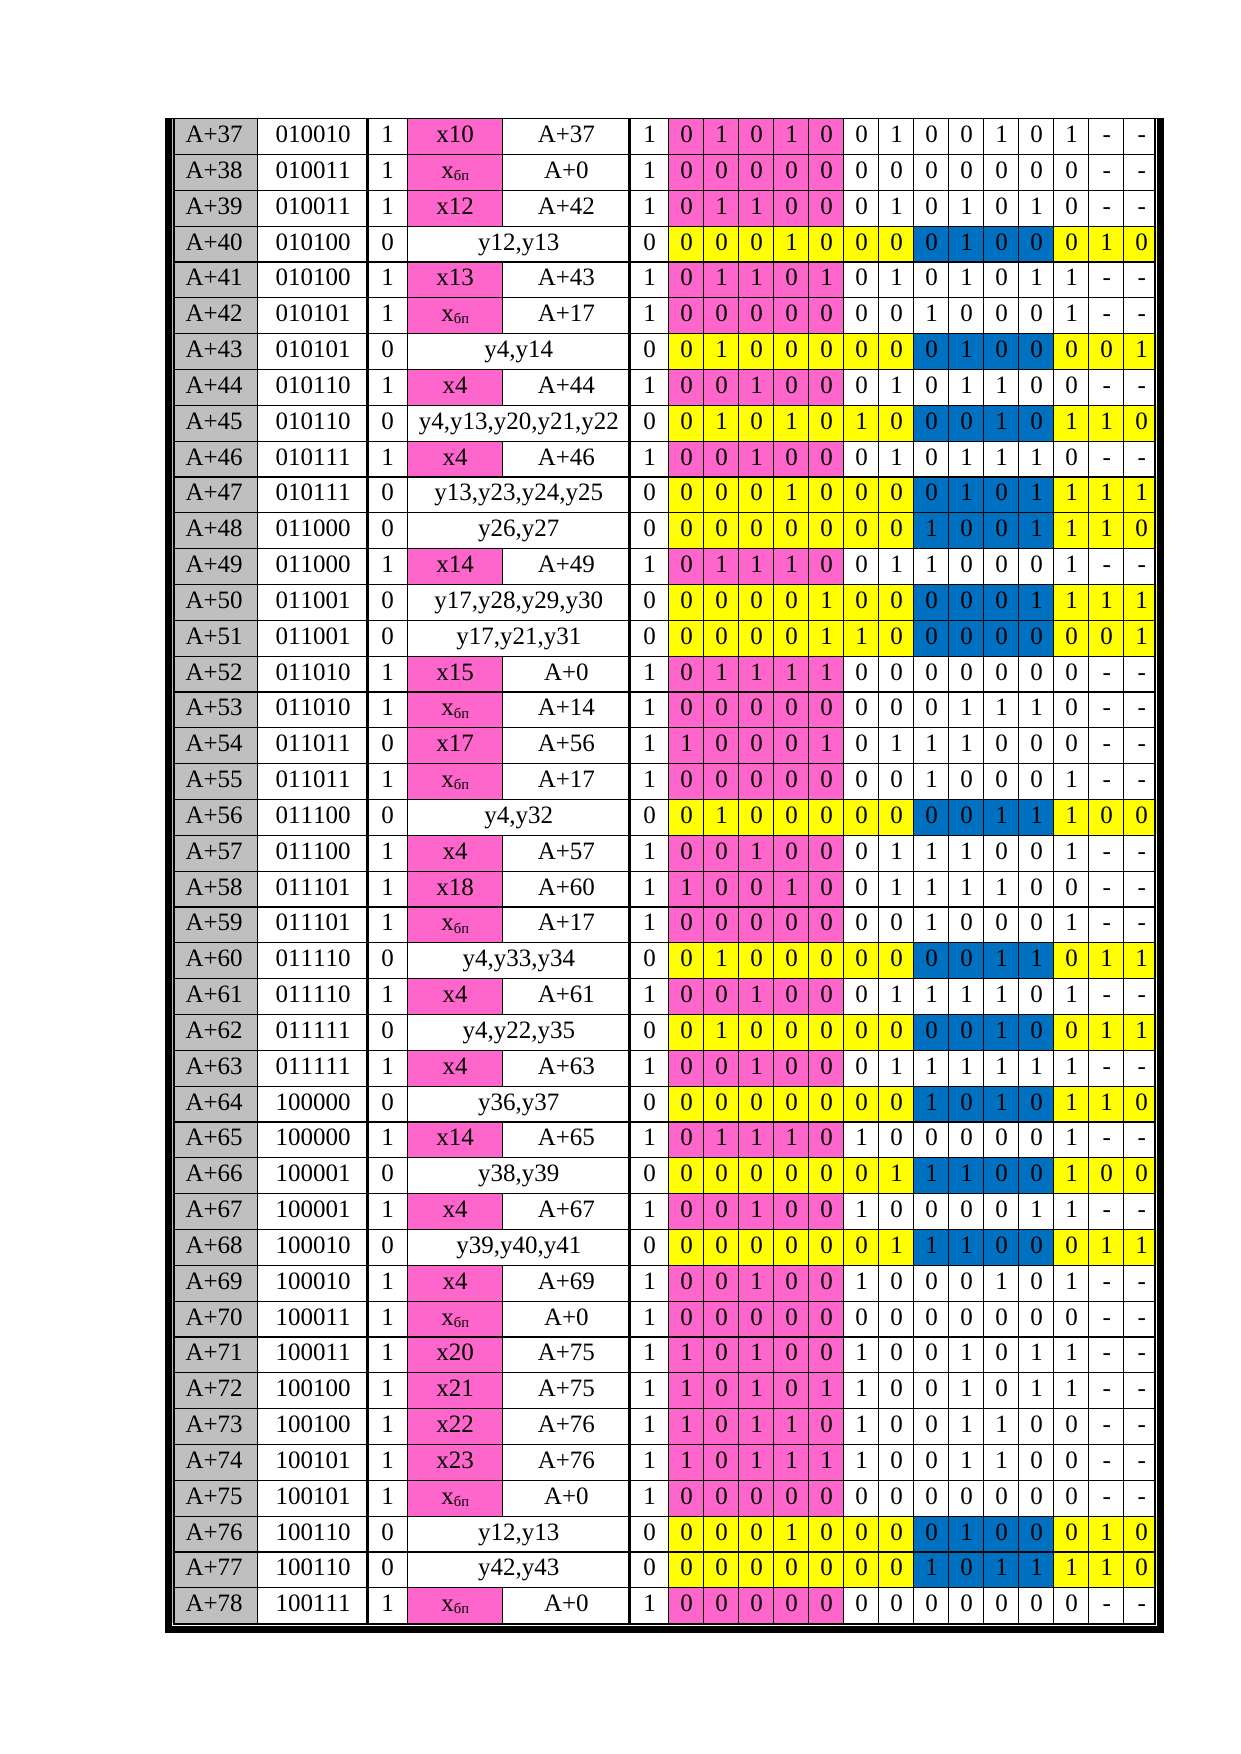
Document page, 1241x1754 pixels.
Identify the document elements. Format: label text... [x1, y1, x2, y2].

table_cell A+70 [175, 1302, 257, 1336]
table_cell 1 [774, 657, 808, 691]
table_cell 1 [369, 872, 407, 906]
table_cell 0 [809, 1302, 843, 1336]
table_cell - [1124, 263, 1154, 297]
table_cell 0 [984, 657, 1018, 691]
table_cell 0 [1019, 298, 1053, 333]
table_cell 0101000 [258, 227, 366, 261]
table_cell 0 [669, 908, 703, 942]
table_cell 0 [739, 478, 773, 512]
table_cell - [1124, 1338, 1154, 1372]
table_cell 0 [739, 227, 773, 261]
table_cell A+63 [175, 1051, 257, 1086]
table_cell 0 [631, 1087, 668, 1121]
table_cell 0 [739, 943, 773, 978]
table_cell A+64 [175, 1087, 257, 1121]
table_cell 1 [1054, 1087, 1088, 1121]
table_cell 0 [669, 478, 703, 512]
table_cell 0 [949, 1553, 983, 1587]
table_cell 1 [1019, 263, 1053, 297]
table_cell - [1089, 657, 1123, 691]
table_cell y4,y22,y35 [408, 1015, 628, 1050]
table_cell 1 [949, 227, 983, 261]
table_cell 0 [914, 943, 948, 978]
table_cell 1 [1019, 1338, 1053, 1372]
table_cell 1 [774, 1517, 808, 1551]
table_cell 0 [984, 334, 1018, 369]
table_cell 0 [774, 1553, 808, 1587]
table_cell 1 [914, 908, 948, 942]
table_cell 1 [949, 478, 983, 512]
table_cell - [1124, 1409, 1154, 1444]
table_cell 0 [774, 1481, 808, 1516]
table_cell 1 [369, 657, 407, 691]
table_cell y13,y23,y24,y25 [408, 478, 628, 512]
table_cell 1 [914, 1158, 948, 1193]
table_cell 0 [984, 1302, 1018, 1336]
table_cell 0 [669, 621, 703, 656]
table_cell 0 [1019, 334, 1053, 369]
table_cell 0 [809, 513, 843, 548]
table_cell y42,y43 [408, 1553, 628, 1587]
table_cell 0 [669, 1517, 703, 1551]
table_cell x4 [408, 1051, 502, 1086]
table_cell - [1089, 872, 1123, 906]
table_cell 0 [739, 1087, 773, 1121]
table_cell 0 [774, 943, 808, 978]
table_cell 1 [631, 1409, 668, 1444]
table_cell 0 [669, 1266, 703, 1301]
table_cell 1 [984, 442, 1018, 476]
table_cell x18 [408, 872, 502, 906]
table_cell - [1124, 979, 1154, 1014]
table_cell - [1089, 908, 1123, 942]
table_cell 0 [844, 298, 878, 333]
table_cell 0 [984, 621, 1018, 656]
table_cell 1 [1054, 1266, 1088, 1301]
table_cell 1 [631, 298, 668, 333]
table_cell 1 [369, 979, 407, 1014]
table_cell 0 [844, 191, 878, 226]
table_cell 0 [879, 1302, 913, 1336]
table_cell 0 [914, 1015, 948, 1050]
table_cell 0 [739, 764, 773, 799]
table_cell 0 [809, 334, 843, 369]
table_cell 0 [739, 334, 773, 369]
table_cell 0 [369, 800, 407, 835]
table_cell 0110111 [258, 764, 366, 799]
table_cell 0 [914, 1266, 948, 1301]
table_cell 0 [879, 1266, 913, 1301]
table_cell - [1089, 728, 1123, 763]
table_cell 1 [1054, 800, 1088, 835]
table_cell - [1089, 764, 1123, 799]
table_cell 0 [844, 657, 878, 691]
table_cell 0 [739, 298, 773, 333]
table_cell 1 [669, 1373, 703, 1408]
table_cell 0 [774, 263, 808, 297]
table_cell 0 [1054, 227, 1088, 261]
table_cell 0 [844, 334, 878, 369]
table_cell 0 [844, 478, 878, 512]
table_cell A+61 [175, 979, 257, 1014]
table_cell 1 [1054, 1373, 1088, 1408]
table_cell 0 [809, 155, 843, 190]
table_cell 0 [1054, 657, 1088, 691]
table_cell 1 [369, 764, 407, 799]
table_cell 1 [369, 908, 407, 942]
table_cell 1001100 [258, 1517, 366, 1551]
table_cell 0 [1054, 334, 1088, 369]
table_cell xбп [408, 908, 502, 942]
table_cell xбп [408, 1302, 502, 1336]
table_cell 0 [844, 442, 878, 476]
table_cell 0 [809, 764, 843, 799]
table_cell 1 [809, 728, 843, 763]
table_cell 0 [704, 1194, 738, 1229]
table_cell 0 [984, 191, 1018, 226]
table_cell - [1089, 836, 1123, 871]
table_cell 1 [704, 1123, 738, 1157]
table_cell 0 [949, 1194, 983, 1229]
table_cell 0 [844, 836, 878, 871]
table_cell 0 [704, 728, 738, 763]
table_cell 0 [1054, 1015, 1088, 1050]
table_cell 0101111 [258, 478, 366, 512]
table_cell 0 [669, 298, 703, 333]
table_cell 1 [1054, 1338, 1088, 1372]
table_cell 1 [369, 1373, 407, 1408]
table_cell 1 [631, 728, 668, 763]
table_cell 1001010 [258, 1445, 366, 1480]
table_cell 0 [879, 585, 913, 620]
table_cell 0 [369, 1087, 407, 1121]
table_cell 0 [1019, 155, 1053, 190]
table_cell 0 [984, 728, 1018, 763]
table_cell 0 [1019, 979, 1053, 1014]
table_cell x20 [408, 1338, 502, 1372]
table_cell - [1089, 155, 1123, 190]
table_cell 0 [669, 1481, 703, 1516]
table_cell 1 [669, 728, 703, 763]
table_cell 0 [1124, 406, 1154, 441]
table_cell 0 [631, 585, 668, 620]
table_cell 0 [809, 227, 843, 261]
table_cell 0 [739, 872, 773, 906]
table_cell 0 [1019, 1445, 1053, 1480]
table_cell 1 [369, 1409, 407, 1444]
table_cell 0 [669, 1051, 703, 1086]
table_cell 1 [369, 298, 407, 333]
table_cell 0 [1054, 1481, 1088, 1516]
table_cell 0 [844, 370, 878, 405]
table_cell xбп [408, 1588, 502, 1623]
table_cell A+42 [503, 191, 628, 226]
table_cell 0 [1124, 1517, 1154, 1551]
table_cell A+62 [175, 1015, 257, 1050]
table_cell 0110100 [258, 657, 366, 691]
table_cell 1 [1089, 1015, 1123, 1050]
table_cell 1 [704, 943, 738, 978]
table_cell 0 [949, 1123, 983, 1157]
table_cell 1 [1054, 1158, 1088, 1193]
table_cell 1 [809, 621, 843, 656]
table_cell - [1089, 191, 1123, 226]
table_cell 0 [1054, 442, 1088, 476]
table_cell 1 [739, 1338, 773, 1372]
table_cell 0100110 [258, 155, 366, 190]
table_cell 0 [984, 1158, 1018, 1193]
table_cell 0 [844, 1588, 878, 1623]
table_cell 0 [704, 1409, 738, 1444]
table_cell 0 [1089, 621, 1123, 656]
table_cell 1 [369, 1266, 407, 1301]
table_cell 1 [984, 1445, 1018, 1480]
table_cell 1001001 [258, 1409, 366, 1444]
table_cell 0111110 [258, 1015, 366, 1050]
table_cell 0 [809, 943, 843, 978]
table_cell 1 [1124, 478, 1154, 512]
table_cell 0 [739, 908, 773, 942]
table_cell 0 [669, 406, 703, 441]
table_cell 1 [704, 263, 738, 297]
table_cell 0 [844, 764, 878, 799]
table_cell 0 [704, 1051, 738, 1086]
table_cell 1 [1054, 585, 1088, 620]
table_cell 1000101 [258, 1266, 366, 1301]
table_cell A+69 [503, 1266, 628, 1301]
table_cell 0 [774, 1338, 808, 1372]
table_cell 0 [1019, 119, 1053, 154]
table_cell 0 [949, 943, 983, 978]
table_cell A+45 [175, 406, 257, 441]
table_cell xбп [408, 1481, 502, 1516]
table_cell 0 [1019, 1517, 1053, 1551]
table_cell 0 [669, 1087, 703, 1121]
table_cell 0 [369, 585, 407, 620]
table_cell 0 [739, 1588, 773, 1623]
table_cell xбп [408, 298, 502, 333]
table_cell 1 [1124, 1015, 1154, 1050]
table_cell - [1089, 1302, 1123, 1336]
table_cell x4 [408, 442, 502, 476]
table_cell A+49 [503, 549, 628, 584]
table_cell 1 [631, 1051, 668, 1086]
table_cell 1 [1089, 406, 1123, 441]
table_cell 1 [631, 549, 668, 584]
table_cell 1 [1019, 191, 1053, 226]
table_cell - [1089, 1194, 1123, 1229]
table_cell 1 [369, 442, 407, 476]
table_cell 1001110 [258, 1588, 366, 1623]
table_cell 0 [949, 1015, 983, 1050]
table_cell 0 [739, 1302, 773, 1336]
table_cell 0 [669, 513, 703, 548]
table_cell 0 [914, 1481, 948, 1516]
table_cell 1 [631, 1373, 668, 1408]
table_cell 0 [1019, 728, 1053, 763]
table_cell 0101010 [258, 298, 366, 333]
table_cell A+63 [503, 1051, 628, 1086]
table_cell 1 [1019, 693, 1053, 727]
table_cell 1 [1054, 979, 1088, 1014]
table_cell 1 [369, 549, 407, 584]
table_cell 1 [369, 191, 407, 226]
table_cell 1000001 [258, 1123, 366, 1157]
table_cell x14 [408, 1123, 502, 1157]
table_cell 1 [809, 263, 843, 297]
table_cell - [1089, 263, 1123, 297]
table_cell 0 [1019, 1409, 1053, 1444]
table_cell 1000100 [258, 1230, 366, 1265]
table_cell 1 [631, 1445, 668, 1480]
table_cell 0 [774, 585, 808, 620]
table_cell 1 [1019, 1373, 1053, 1408]
table_cell 1 [949, 1445, 983, 1480]
table_cell A+46 [175, 442, 257, 476]
table_cell xбп [408, 155, 502, 190]
table_cell 0 [704, 585, 738, 620]
table_cell 0 [809, 693, 843, 727]
table_cell 1 [1089, 513, 1123, 548]
table_cell 0 [844, 1517, 878, 1551]
table_cell 0 [704, 621, 738, 656]
table_cell 0111001 [258, 836, 366, 871]
table_cell 0 [1054, 693, 1088, 727]
table_cell 1 [879, 836, 913, 871]
table_cell 1 [879, 549, 913, 584]
table_cell 1 [1124, 334, 1154, 369]
table_cell 0 [1054, 1517, 1088, 1551]
table_cell A+37 [175, 119, 257, 154]
table_cell 1 [1054, 478, 1088, 512]
table_cell 0 [369, 943, 407, 978]
table_cell 1 [631, 442, 668, 476]
table_cell 1 [369, 1445, 407, 1480]
table_cell 1 [914, 549, 948, 584]
table_cell 0 [949, 657, 983, 691]
table_cell - [1124, 657, 1154, 691]
table_cell 0 [739, 406, 773, 441]
table_cell 1 [1019, 442, 1053, 476]
table_cell 1 [669, 1445, 703, 1480]
table_cell 1 [984, 800, 1018, 835]
table_cell x17 [408, 728, 502, 763]
table_cell 0 [949, 1266, 983, 1301]
table_cell 1 [774, 406, 808, 441]
table_cell A+71 [175, 1338, 257, 1372]
table_cell 1 [631, 155, 668, 190]
table_cell 1 [879, 191, 913, 226]
table_cell 1 [844, 1409, 878, 1444]
table_cell 0 [879, 1553, 913, 1587]
table_cell 1 [984, 943, 1018, 978]
table_cell 0 [844, 1158, 878, 1193]
table_cell 0 [844, 728, 878, 763]
table_cell 0110101 [258, 693, 366, 727]
table_cell 0101001 [258, 263, 366, 297]
table_cell 0 [774, 693, 808, 727]
table_cell - [1124, 1588, 1154, 1623]
table_cell 0 [774, 1051, 808, 1086]
table_cell 0 [914, 478, 948, 512]
table_cell 0 [774, 1373, 808, 1408]
table_cell 1 [949, 693, 983, 727]
table_cell 0 [914, 370, 948, 405]
table_cell 0 [774, 1230, 808, 1265]
table_cell 0111101 [258, 979, 366, 1014]
table_cell 0 [949, 155, 983, 190]
table_cell 0 [1054, 191, 1088, 226]
table_cell 0 [739, 1517, 773, 1551]
table_cell 0 [631, 943, 668, 978]
table_cell 0 [949, 1588, 983, 1623]
table_cell - [1089, 979, 1123, 1014]
table_cell 1 [369, 1481, 407, 1516]
table_cell 0 [704, 1087, 738, 1121]
table_cell 1 [949, 370, 983, 405]
table_cell 0 [669, 1302, 703, 1336]
table_cell 1 [1089, 478, 1123, 512]
table_cell x13 [408, 263, 502, 297]
table_cell 0 [984, 764, 1018, 799]
table_cell 0 [739, 155, 773, 190]
table_cell 0101110 [258, 442, 366, 476]
table_cell 0101011 [258, 334, 366, 369]
table_cell 1000110 [258, 1302, 366, 1336]
table_cell 1 [1019, 800, 1053, 835]
table_cell 0 [914, 693, 948, 727]
table_cell 0 [984, 1338, 1018, 1372]
table_cell 0 [809, 1051, 843, 1086]
table_cell y36,y37 [408, 1087, 628, 1121]
table_cell 0 [844, 549, 878, 584]
table_cell 0 [844, 263, 878, 297]
table_cell 1 [704, 119, 738, 154]
table_cell 0 [984, 1123, 1018, 1157]
table_cell - [1124, 1445, 1154, 1480]
table_cell A+65 [503, 1123, 628, 1157]
table_cell 0 [1054, 621, 1088, 656]
table_cell 1 [1019, 1194, 1053, 1229]
table_cell 0 [704, 1445, 738, 1480]
table_cell 1 [1124, 943, 1154, 978]
table_cell A+53 [175, 693, 257, 727]
table_cell 0 [914, 1373, 948, 1408]
table_cell A+43 [175, 334, 257, 369]
table_cell 1 [1054, 1051, 1088, 1086]
table_cell 1 [669, 1409, 703, 1444]
table_cell - [1124, 908, 1154, 942]
table_cell 0 [949, 1087, 983, 1121]
table_cell 0 [984, 478, 1018, 512]
table_cell 0 [704, 693, 738, 727]
table_cell 0 [669, 836, 703, 871]
table_cell 0 [879, 621, 913, 656]
table_cell 0 [369, 621, 407, 656]
table_cell 0 [669, 263, 703, 297]
table_cell y4,y14 [408, 334, 628, 369]
table_cell 0 [1124, 513, 1154, 548]
table_cell 0 [774, 191, 808, 226]
table_cell 0 [704, 1230, 738, 1265]
table_cell 0 [914, 191, 948, 226]
table_cell 0 [631, 1015, 668, 1050]
table_cell 0110010 [258, 585, 366, 620]
table_cell 0 [809, 1481, 843, 1516]
table_cell 0 [369, 1230, 407, 1265]
table_cell y4,y33,y34 [408, 943, 628, 978]
table_cell 0 [774, 800, 808, 835]
table_cell 0 [879, 334, 913, 369]
table_cell 0 [739, 585, 773, 620]
table_cell 1 [631, 1123, 668, 1157]
table_cell 0 [809, 370, 843, 405]
table_cell - [1124, 836, 1154, 871]
table_cell A+48 [175, 513, 257, 548]
table_cell A+76 [503, 1409, 628, 1444]
table_cell A+65 [175, 1123, 257, 1157]
table_cell 0 [1019, 872, 1053, 906]
table_cell - [1089, 549, 1123, 584]
table_cell 1 [739, 1123, 773, 1157]
table_cell 0 [879, 1409, 913, 1444]
table_cell 0 [774, 1158, 808, 1193]
table_cell - [1124, 1266, 1154, 1301]
table_cell 1 [844, 1445, 878, 1480]
table_cell y12,y13 [408, 1517, 628, 1551]
table_cell 0 [704, 979, 738, 1014]
table_cell 1000010 [258, 1158, 366, 1193]
table_cell 0 [844, 1302, 878, 1336]
table_cell 1 [669, 1338, 703, 1372]
table_cell 0 [879, 513, 913, 548]
table_cell 0 [949, 406, 983, 441]
table_cell 0 [1054, 728, 1088, 763]
table_cell 0 [844, 227, 878, 261]
table_cell 1 [631, 1302, 668, 1336]
table_cell 0 [984, 1194, 1018, 1229]
table_cell 0 [631, 1158, 668, 1193]
table_cell 0 [774, 836, 808, 871]
table_cell 1 [739, 370, 773, 405]
table_cell 0 [369, 1517, 407, 1551]
table_cell x4 [408, 370, 502, 405]
table_cell 0 [704, 227, 738, 261]
table_cell 0 [631, 478, 668, 512]
table_cell 0 [369, 1158, 407, 1193]
table_cell 0 [984, 836, 1018, 871]
table_cell 0 [844, 943, 878, 978]
table_cell 1 [809, 657, 843, 691]
table_cell 1 [984, 1087, 1018, 1121]
table_cell 0 [669, 800, 703, 835]
table_cell - [1089, 1409, 1123, 1444]
table_cell - [1124, 1481, 1154, 1516]
table_cell 0 [984, 155, 1018, 190]
table_cell 0 [809, 1553, 843, 1587]
table_cell 1 [879, 119, 913, 154]
table_cell 0 [669, 657, 703, 691]
table_cell 0 [1019, 1481, 1053, 1516]
table_cell 0 [879, 943, 913, 978]
table_cell 1 [844, 1123, 878, 1157]
table_cell 0 [984, 1373, 1018, 1408]
table_cell 0 [809, 1517, 843, 1551]
table_cell - [1089, 442, 1123, 476]
table_cell 0 [809, 1087, 843, 1121]
table_cell 1 [984, 406, 1018, 441]
table_cell 0 [809, 119, 843, 154]
table_cell 1 [914, 1087, 948, 1121]
table_cell 0 [669, 1015, 703, 1050]
table_cell 1 [631, 764, 668, 799]
table_cell 0 [984, 298, 1018, 333]
table_cell 0 [774, 979, 808, 1014]
table_cell 0 [914, 585, 948, 620]
table_cell A+0 [503, 155, 628, 190]
table_cell 0 [669, 119, 703, 154]
table_cell A+42 [175, 298, 257, 333]
table_cell 1 [984, 979, 1018, 1014]
table_cell 0 [369, 1015, 407, 1050]
table_cell 0 [704, 836, 738, 871]
table_cell 0 [809, 979, 843, 1014]
table_cell 1 [704, 334, 738, 369]
table_cell 0 [809, 908, 843, 942]
table_cell 1000111 [258, 1338, 366, 1372]
table_cell 0 [669, 191, 703, 226]
table_cell 0 [844, 979, 878, 1014]
table_cell 1 [369, 1194, 407, 1229]
table_cell 0 [704, 1302, 738, 1336]
table_cell 0 [984, 513, 1018, 548]
table_cell 0 [631, 513, 668, 548]
table_cell - [1124, 191, 1154, 226]
table_cell 1 [949, 728, 983, 763]
table_cell 0 [984, 549, 1018, 584]
table_cell 0111100 [258, 943, 366, 978]
table_cell 1 [879, 1158, 913, 1193]
table_cell 1 [1124, 1230, 1154, 1265]
table_cell 1 [1089, 585, 1123, 620]
table_cell x23 [408, 1445, 502, 1480]
table_cell A+76 [175, 1517, 257, 1551]
table_cell 0 [669, 1553, 703, 1587]
table_cell 0 [1124, 227, 1154, 261]
table_cell 1 [1054, 836, 1088, 871]
table_cell y4,y32 [408, 800, 628, 835]
table_cell 0 [1019, 1266, 1053, 1301]
table_cell 0 [949, 1481, 983, 1516]
table_cell A+50 [175, 585, 257, 620]
table_cell 1 [704, 549, 738, 584]
table_cell 0 [809, 406, 843, 441]
table_cell - [1124, 872, 1154, 906]
table_cell A+55 [175, 764, 257, 799]
table_cell 1 [631, 979, 668, 1014]
table_cell 0 [984, 908, 1018, 942]
table_cell 1 [631, 872, 668, 906]
table_cell 0 [704, 370, 738, 405]
table_cell 0 [879, 1123, 913, 1157]
table_cell 0 [809, 478, 843, 512]
table_cell 0 [844, 1015, 878, 1050]
table_cell 0 [669, 334, 703, 369]
table_cell 1 [914, 1553, 948, 1587]
table_cell A+47 [175, 478, 257, 512]
table_cell - [1124, 442, 1154, 476]
table_cell 0 [1019, 621, 1053, 656]
table_cell 0 [704, 298, 738, 333]
table_cell 0 [914, 1409, 948, 1444]
table_cell 1 [774, 549, 808, 584]
table_cell 1 [704, 406, 738, 441]
table_cell 0 [669, 442, 703, 476]
table_cell x22 [408, 1409, 502, 1444]
table_cell 1 [844, 621, 878, 656]
table_cell 0 [949, 764, 983, 799]
table_cell 0 [1019, 764, 1053, 799]
table_cell 1 [949, 1338, 983, 1372]
table_cell - [1089, 1338, 1123, 1372]
table_cell - [1124, 370, 1154, 405]
table_cell 1001011 [258, 1481, 366, 1516]
table_cell 0 [669, 1588, 703, 1623]
table_cell 0 [1054, 1230, 1088, 1265]
table_cell 0 [914, 406, 948, 441]
table_cell A+56 [503, 728, 628, 763]
table_cell 0 [879, 693, 913, 727]
table_cell A+17 [503, 298, 628, 333]
table_cell 1 [984, 1553, 1018, 1587]
table_cell x4 [408, 979, 502, 1014]
table_cell 1 [879, 872, 913, 906]
table_cell A+61 [503, 979, 628, 1014]
table_cell 0101101 [258, 406, 366, 441]
table_cell A+67 [175, 1194, 257, 1229]
table_cell 1 [631, 370, 668, 405]
table_cell 0 [774, 621, 808, 656]
table_cell 0 [739, 693, 773, 727]
table_cell 1 [914, 1230, 948, 1265]
table_cell A+76 [503, 1445, 628, 1480]
table_cell 0 [809, 1409, 843, 1444]
table_cell 1 [949, 1051, 983, 1086]
table_cell 1 [774, 872, 808, 906]
table_cell 1 [914, 728, 948, 763]
table_cell 0 [1124, 1087, 1154, 1121]
table_cell 0 [369, 1553, 407, 1587]
table_cell 0 [774, 728, 808, 763]
table_cell 1 [369, 1338, 407, 1372]
table_cell A+60 [503, 872, 628, 906]
table_cell 0 [844, 1230, 878, 1265]
table_cell 1 [949, 872, 983, 906]
table_cell 0 [914, 1194, 948, 1229]
table_cell 1 [879, 442, 913, 476]
table_cell 1 [984, 693, 1018, 727]
table_cell 0 [1019, 836, 1053, 871]
table_cell 0 [774, 1588, 808, 1623]
table_cell A+44 [503, 370, 628, 405]
table_cell 1 [1089, 1517, 1123, 1551]
table_cell 0 [809, 442, 843, 476]
table_cell 0 [1054, 1588, 1088, 1623]
table_cell 0 [1054, 872, 1088, 906]
table_cell 0 [669, 1158, 703, 1193]
table_cell - [1089, 693, 1123, 727]
table_cell A+17 [503, 764, 628, 799]
table_cell 0 [704, 1481, 738, 1516]
table_cell 1 [949, 1409, 983, 1444]
table_cell 1 [704, 657, 738, 691]
table_cell 0 [1124, 1158, 1154, 1193]
table_cell 0111111 [258, 1051, 366, 1086]
table_cell A+54 [175, 728, 257, 763]
table_cell 0 [1019, 657, 1053, 691]
table_cell 1 [984, 370, 1018, 405]
table_cell 0 [704, 1266, 738, 1301]
table_cell 1 [704, 1015, 738, 1050]
table_cell 0 [809, 1230, 843, 1265]
table_cell 1 [984, 1051, 1018, 1086]
table_cell 0 [1019, 549, 1053, 584]
table_cell xбп [408, 764, 502, 799]
table_cell 1 [631, 191, 668, 226]
table_cell 1 [1089, 943, 1123, 978]
table_cell 1 [1089, 1087, 1123, 1121]
table_cell 0 [914, 155, 948, 190]
table_cell 1 [739, 657, 773, 691]
table_cell 0 [914, 442, 948, 476]
table_cell 1 [369, 1051, 407, 1086]
table_cell - [1089, 1481, 1123, 1516]
table_cell 1 [949, 442, 983, 476]
table_cell 0 [1054, 943, 1088, 978]
table_cell 1 [914, 764, 948, 799]
table_cell 0 [809, 549, 843, 584]
table_cell 0 [809, 1158, 843, 1193]
table_cell 0 [984, 263, 1018, 297]
table_cell 1 [1054, 119, 1088, 154]
table_cell 0 [879, 657, 913, 691]
table_cell - [1089, 1051, 1123, 1086]
table_cell A+38 [175, 155, 257, 190]
table_cell y38,y39 [408, 1158, 628, 1193]
table_cell 1 [809, 1373, 843, 1408]
table_cell 0 [809, 836, 843, 871]
table_cell 0100101 [258, 119, 366, 154]
table_cell 1 [774, 227, 808, 261]
table_cell 1 [1019, 943, 1053, 978]
table_cell 0 [369, 334, 407, 369]
table_cell 0 [704, 1553, 738, 1587]
table_cell - [1089, 1123, 1123, 1157]
table_cell A+0 [503, 1481, 628, 1516]
table_cell 0 [1054, 1445, 1088, 1480]
table_cell 1 [879, 728, 913, 763]
table_cell 0 [844, 585, 878, 620]
table_cell 0 [879, 1445, 913, 1480]
table_cell 1 [631, 1266, 668, 1301]
table_cell 0 [631, 1517, 668, 1551]
table_cell 0 [774, 1302, 808, 1336]
table_cell 0 [914, 334, 948, 369]
table_cell A+49 [175, 549, 257, 584]
table_cell 0 [914, 1338, 948, 1372]
table_cell 0 [774, 370, 808, 405]
table_cell 1 [631, 263, 668, 297]
table_cell 1 [704, 800, 738, 835]
table_cell 0 [879, 908, 913, 942]
table_cell 0 [369, 728, 407, 763]
table_cell 0 [1124, 1553, 1154, 1587]
table_cell 0 [1019, 1015, 1053, 1050]
table_cell A+67 [503, 1194, 628, 1229]
table_cell 1 [631, 836, 668, 871]
table_cell 0 [369, 513, 407, 548]
table_cell A+44 [175, 370, 257, 405]
table_cell 0 [844, 1481, 878, 1516]
table_cell 1 [984, 1266, 1018, 1301]
table_cell 0 [1054, 1409, 1088, 1444]
table_cell 0 [704, 1338, 738, 1372]
table_cell 0 [914, 657, 948, 691]
table_cell 0 [739, 1158, 773, 1193]
table_cell 0 [669, 155, 703, 190]
table_cell 0 [844, 513, 878, 548]
table_cell 0 [879, 298, 913, 333]
table_cell 0 [914, 1445, 948, 1480]
table_cell 1 [774, 1445, 808, 1480]
table_cell A+66 [175, 1158, 257, 1193]
table_cell A+0 [503, 1302, 628, 1336]
table_cell 1 [949, 979, 983, 1014]
table_cell 0110110 [258, 728, 366, 763]
table_cell 0 [914, 227, 948, 261]
table_cell 1 [739, 1051, 773, 1086]
table_cell 0 [1019, 908, 1053, 942]
table_cell 0 [879, 1087, 913, 1121]
table_cell 1 [914, 979, 948, 1014]
table_cell 0 [879, 155, 913, 190]
table_cell 0 [949, 298, 983, 333]
table_cell 1 [739, 1194, 773, 1229]
table_cell - [1124, 1194, 1154, 1229]
table_cell - [1089, 1588, 1123, 1623]
table_cell 0110001 [258, 549, 366, 584]
table_cell 0 [879, 406, 913, 441]
table_cell 1 [739, 263, 773, 297]
table_cell 1000000 [258, 1087, 366, 1121]
table_cell 0100111 [258, 191, 366, 226]
table_cell 1 [369, 119, 407, 154]
table_cell 0 [631, 406, 668, 441]
table_cell 1001101 [258, 1553, 366, 1587]
table_cell - [1089, 370, 1123, 405]
table_cell 0 [669, 943, 703, 978]
table_cell 1 [1019, 478, 1053, 512]
table_cell 0 [914, 1123, 948, 1157]
table_cell 0 [844, 1087, 878, 1121]
table_cell 0 [369, 478, 407, 512]
table_cell - [1089, 1266, 1123, 1301]
table_cell 0 [844, 119, 878, 154]
table_cell 0 [774, 764, 808, 799]
table_cell A+72 [175, 1373, 257, 1408]
table_cell - [1124, 119, 1154, 154]
table_cell 0 [739, 728, 773, 763]
table_cell 1 [1019, 513, 1053, 548]
table_cell 0 [879, 800, 913, 835]
table_cell 1 [631, 1481, 668, 1516]
table_cell - [1089, 298, 1123, 333]
table_cell - [1124, 1051, 1154, 1086]
table_cell 0 [739, 119, 773, 154]
table_cell A+46 [503, 442, 628, 476]
table_cell 1 [1124, 585, 1154, 620]
table_cell - [1124, 1373, 1154, 1408]
table_cell 0 [631, 227, 668, 261]
table_cell A+78 [175, 1588, 257, 1623]
table_cell 0111011 [258, 908, 366, 942]
table_cell 1 [844, 1194, 878, 1229]
table_cell 0 [1019, 1230, 1053, 1265]
table_cell A+58 [175, 872, 257, 906]
table_cell 1 [984, 119, 1018, 154]
table_cell 1 [739, 549, 773, 584]
table_cell 1 [844, 1338, 878, 1372]
table_cell 0 [704, 155, 738, 190]
table_cell 0 [809, 1338, 843, 1372]
table_cell 1 [949, 1230, 983, 1265]
table_cell 1 [739, 836, 773, 871]
table_cell 0110011 [258, 621, 366, 656]
table_cell A+77 [175, 1553, 257, 1587]
table_cell 1 [1054, 764, 1088, 799]
table_cell 0 [774, 908, 808, 942]
table_cell A+37 [503, 119, 628, 154]
table_cell 0 [809, 1194, 843, 1229]
table_cell 1 [739, 1373, 773, 1408]
table_cell 1 [739, 191, 773, 226]
table_cell 1001000 [258, 1373, 366, 1408]
table_cell 1 [879, 1230, 913, 1265]
table_cell A+41 [175, 263, 257, 297]
table_cell 0 [739, 1553, 773, 1587]
table_cell 1 [1019, 1553, 1053, 1587]
table_cell 0 [1019, 227, 1053, 261]
table_cell 1 [1089, 227, 1123, 261]
table_cell 0 [774, 155, 808, 190]
table_cell 0 [704, 478, 738, 512]
table_cell 0 [949, 513, 983, 548]
table_cell A+60 [175, 943, 257, 978]
table_cell 0 [369, 406, 407, 441]
table_cell 1 [914, 872, 948, 906]
table_cell 1 [949, 1517, 983, 1551]
table_cell - [1124, 728, 1154, 763]
table_cell 0 [984, 585, 1018, 620]
table_cell 0 [704, 442, 738, 476]
table_cell 0 [739, 1015, 773, 1050]
table_cell 1 [369, 370, 407, 405]
table_cell y4,y13,y20,y21,y22 [408, 406, 628, 441]
table_cell 0 [914, 263, 948, 297]
table_cell 1 [809, 1445, 843, 1480]
table_cell 0101100 [258, 370, 366, 405]
table_cell 0 [809, 872, 843, 906]
table_cell 1 [369, 1302, 407, 1336]
table_cell 0 [879, 1015, 913, 1050]
table_cell 0 [631, 800, 668, 835]
table_cell 0 [669, 585, 703, 620]
table_cell 0 [914, 800, 948, 835]
table_cell A+51 [175, 621, 257, 656]
table_cell 0 [1019, 1123, 1053, 1157]
table_cell 1 [914, 1051, 948, 1086]
table_cell 0 [844, 155, 878, 190]
table_cell A+56 [175, 800, 257, 835]
table_cell 0 [631, 1553, 668, 1587]
table_cell 0 [949, 908, 983, 942]
table_cell 1 [774, 119, 808, 154]
table_cell 1 [1054, 1123, 1088, 1157]
table_cell 1 [739, 442, 773, 476]
table_cell 1 [949, 1158, 983, 1193]
table_cell 1 [369, 155, 407, 190]
table_cell 0 [949, 800, 983, 835]
table_cell 0 [809, 1588, 843, 1623]
table_cell - [1124, 1302, 1154, 1336]
table_cell 0 [774, 1087, 808, 1121]
table_cell 0 [704, 872, 738, 906]
table_cell A+59 [175, 908, 257, 942]
table_cell 0 [844, 1553, 878, 1587]
table_cell 0 [1019, 406, 1053, 441]
table_cell 1 [1019, 1051, 1053, 1086]
table_cell 0 [704, 764, 738, 799]
table_cell x12 [408, 191, 502, 226]
table_cell A+14 [503, 693, 628, 727]
table_cell 1 [949, 1373, 983, 1408]
table_cell 0 [1054, 155, 1088, 190]
table_cell 0 [1089, 334, 1123, 369]
table_cell 1000011 [258, 1194, 366, 1229]
table_cell 0 [669, 370, 703, 405]
table_cell 1 [949, 334, 983, 369]
table_cell 0 [774, 298, 808, 333]
table_cell 0 [774, 513, 808, 548]
table_cell y39,y40,y41 [408, 1230, 628, 1265]
table_cell 1 [1124, 621, 1154, 656]
table_cell 1 [774, 1409, 808, 1444]
table_cell 0 [774, 334, 808, 369]
table_cell 1 [631, 657, 668, 691]
table_cell 1 [1054, 1553, 1088, 1587]
table_cell y17,y21,y31 [408, 621, 628, 656]
table_cell 1 [879, 370, 913, 405]
table_cell xбп [408, 693, 502, 727]
table_cell 1 [739, 1266, 773, 1301]
table_cell 0 [774, 1015, 808, 1050]
table_cell A+57 [175, 836, 257, 871]
table_cell 0 [739, 621, 773, 656]
table_cell 1 [631, 908, 668, 942]
table_cell A+74 [175, 1445, 257, 1480]
table_cell A+52 [175, 657, 257, 691]
table_cell 0 [739, 1230, 773, 1265]
table_cell 1 [914, 513, 948, 548]
table_cell A+43 [503, 263, 628, 297]
table_cell y17,y28,y29,y30 [408, 585, 628, 620]
table_cell 0 [1089, 800, 1123, 835]
table_cell 0 [669, 1230, 703, 1265]
table_cell 0 [704, 1588, 738, 1623]
table_cell 0 [1019, 1588, 1053, 1623]
table_cell 1 [984, 1409, 1018, 1444]
table_cell 0 [774, 1266, 808, 1301]
table_cell 0 [984, 227, 1018, 261]
table_cell x21 [408, 1373, 502, 1408]
table_cell 0 [669, 979, 703, 1014]
table_cell A+75 [503, 1373, 628, 1408]
table_cell - [1124, 549, 1154, 584]
table_cell 0 [704, 908, 738, 942]
table_cell 0 [984, 1481, 1018, 1516]
table_cell 1 [1019, 585, 1053, 620]
table_cell 0 [914, 1517, 948, 1551]
table_cell 0 [844, 872, 878, 906]
table_cell 0 [669, 549, 703, 584]
table_cell 0 [1054, 370, 1088, 405]
table_cell 1 [1054, 406, 1088, 441]
table_cell 1 [984, 1015, 1018, 1050]
table_cell 0 [984, 1588, 1018, 1623]
table_cell 1 [631, 119, 668, 154]
table_cell 0 [1019, 1158, 1053, 1193]
table_cell 0 [669, 1194, 703, 1229]
table_cell 1 [1054, 298, 1088, 333]
table_cell 1 [914, 298, 948, 333]
table_cell 0 [669, 1123, 703, 1157]
table_cell 1 [809, 585, 843, 620]
table_cell 0 [914, 621, 948, 656]
table_cell 0 [669, 693, 703, 727]
table_cell 0 [949, 585, 983, 620]
table_cell y12,y13 [408, 227, 628, 261]
table_cell 1 [879, 263, 913, 297]
table_cell 1 [774, 478, 808, 512]
table_cell 1 [844, 1266, 878, 1301]
table_cell 0 [1019, 1087, 1053, 1121]
table_cell 1 [879, 979, 913, 1014]
table_cell 0 [809, 800, 843, 835]
table_cell 1 [844, 406, 878, 441]
table_cell x4 [408, 836, 502, 871]
table_cell A+40 [175, 227, 257, 261]
table_cell 0 [809, 298, 843, 333]
table_cell 0 [631, 334, 668, 369]
table_cell 1 [879, 1051, 913, 1086]
table_cell 1 [949, 191, 983, 226]
table_cell 0 [949, 549, 983, 584]
table_cell - [1124, 764, 1154, 799]
table_cell 1 [914, 836, 948, 871]
table_cell 1 [739, 1445, 773, 1480]
table_cell 0 [739, 1481, 773, 1516]
table_cell 0 [631, 1230, 668, 1265]
table_cell 0 [669, 764, 703, 799]
table_cell 0 [631, 621, 668, 656]
table_cell 1 [1054, 908, 1088, 942]
table_cell 0 [704, 513, 738, 548]
table_cell 1 [704, 191, 738, 226]
table_cell 1 [369, 693, 407, 727]
table_cell 0 [809, 1123, 843, 1157]
table_cell 0 [809, 1266, 843, 1301]
table_cell 1 [739, 979, 773, 1014]
table_cell 0111000 [258, 800, 366, 835]
table_cell A+17 [503, 908, 628, 942]
table_cell 0 [844, 693, 878, 727]
table_cell 1 [1054, 1194, 1088, 1229]
table_cell 0 [704, 1373, 738, 1408]
table_cell 0 [949, 119, 983, 154]
table_cell 0 [669, 227, 703, 261]
table_cell 0 [704, 1158, 738, 1193]
table_cell 0 [949, 621, 983, 656]
table_cell y26,y27 [408, 513, 628, 548]
table_cell 0 [369, 227, 407, 261]
table_cell A+68 [175, 1230, 257, 1265]
table_cell 0 [879, 1373, 913, 1408]
table_cell - [1089, 119, 1123, 154]
table_cell 1 [739, 1409, 773, 1444]
table_cell 0 [879, 1481, 913, 1516]
table_cell 1 [984, 872, 1018, 906]
table_cell - [1124, 693, 1154, 727]
table_cell 0 [1124, 800, 1154, 835]
table_cell A+75 [175, 1481, 257, 1516]
table_cell x4 [408, 1266, 502, 1301]
table_cell 1 [669, 872, 703, 906]
table_cell A+39 [175, 191, 257, 226]
table_cell A+69 [175, 1266, 257, 1301]
table_cell 0 [844, 908, 878, 942]
table_cell 0 [739, 513, 773, 548]
table_cell 1 [949, 836, 983, 871]
table_cell 1 [774, 1123, 808, 1157]
table_cell 0 [879, 1338, 913, 1372]
table_cell 0 [774, 1194, 808, 1229]
table_cell 0 [879, 1517, 913, 1551]
table_cell 1 [844, 1373, 878, 1408]
table_cell 0 [949, 1302, 983, 1336]
table_cell 1 [631, 1194, 668, 1229]
table_cell - [1124, 1123, 1154, 1157]
table_cell 0 [809, 191, 843, 226]
table_cell 1 [1089, 1230, 1123, 1265]
table_cell A+0 [503, 657, 628, 691]
table_cell 0 [1089, 1158, 1123, 1193]
table_cell 0 [1019, 1302, 1053, 1336]
table_cell - [1124, 298, 1154, 333]
table_cell 1 [631, 1338, 668, 1372]
table_cell A+57 [503, 836, 628, 871]
table_cell A+75 [503, 1338, 628, 1372]
table_cell 0 [739, 800, 773, 835]
table_cell 1 [1089, 1553, 1123, 1587]
table_cell x10 [408, 119, 502, 154]
table_cell 0 [774, 442, 808, 476]
table_cell 0 [879, 1588, 913, 1623]
table_cell - [1089, 1445, 1123, 1480]
table_cell 0 [984, 1517, 1018, 1551]
table_cell 0 [879, 227, 913, 261]
table_cell - [1124, 155, 1154, 190]
table_cell 0 [914, 1588, 948, 1623]
table_cell 0 [1019, 370, 1053, 405]
table_cell 0110000 [258, 513, 366, 548]
table_cell 1 [1054, 263, 1088, 297]
table_cell 0 [844, 1051, 878, 1086]
table_cell x14 [408, 549, 502, 584]
table_cell 0 [1054, 1302, 1088, 1336]
table_cell 0 [914, 1302, 948, 1336]
table_cell 1 [631, 1588, 668, 1623]
table_cell 0 [879, 1194, 913, 1229]
table_cell 1 [1054, 513, 1088, 548]
table_cell 1 [369, 836, 407, 871]
table_cell 0 [809, 1015, 843, 1050]
table_cell - [1089, 1373, 1123, 1408]
table_cell 0 [704, 1517, 738, 1551]
table_cell 1 [369, 1588, 407, 1623]
table_cell 1 [369, 263, 407, 297]
table_cell 1 [949, 263, 983, 297]
table_cell 1 [631, 693, 668, 727]
table_cell 0 [984, 1230, 1018, 1265]
table_cell 1 [1054, 549, 1088, 584]
table_cell 0 [879, 764, 913, 799]
table_cell 0111010 [258, 872, 366, 906]
table_cell 0 [879, 478, 913, 512]
table_cell 0 [844, 800, 878, 835]
table_cell A+0 [503, 1588, 628, 1623]
table_cell x15 [408, 657, 502, 691]
table_cell 1 [369, 1123, 407, 1157]
table_cell x4 [408, 1194, 502, 1229]
table_cell 0 [914, 119, 948, 154]
table_cell A+73 [175, 1409, 257, 1444]
